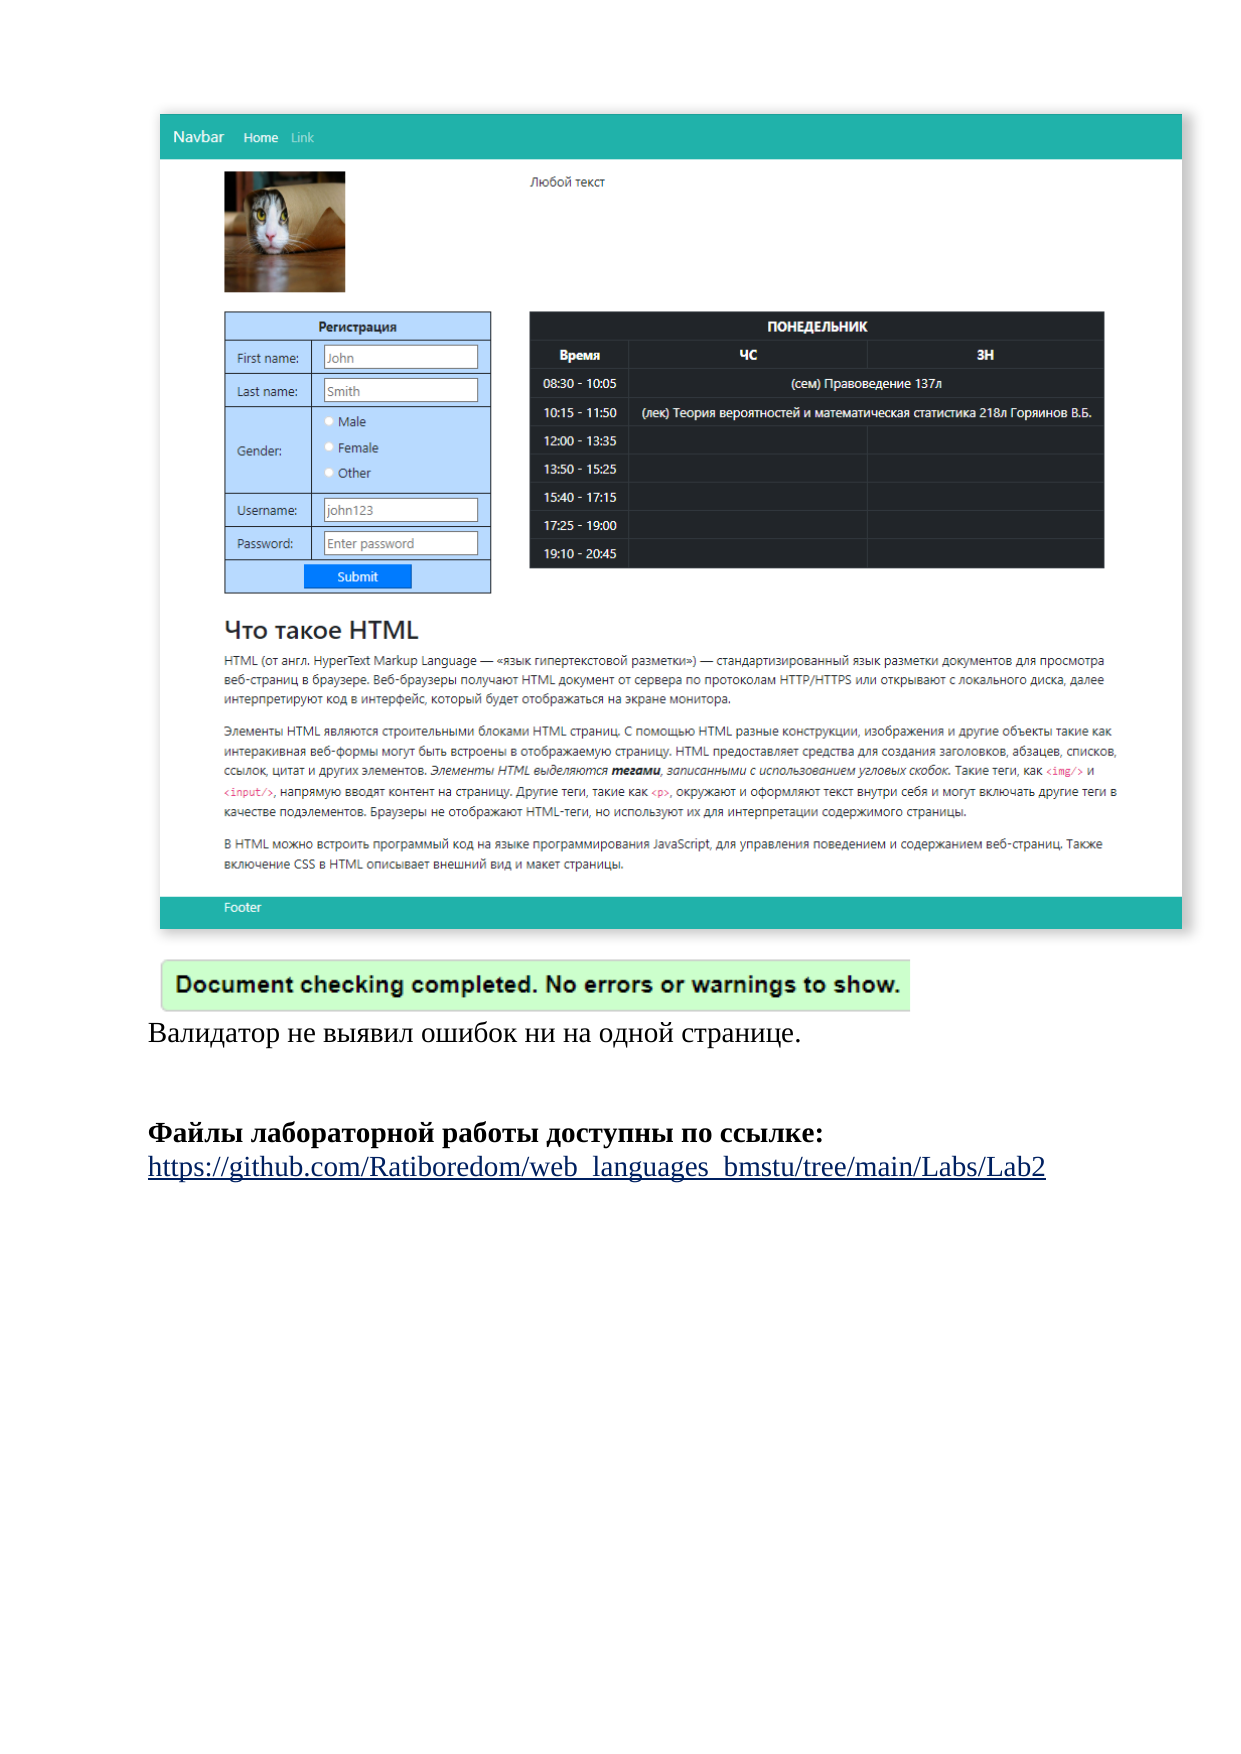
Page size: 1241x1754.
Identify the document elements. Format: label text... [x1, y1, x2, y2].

text https://github.com/Ratiboredom/web_languages_bmstu/tree/main/Labs/Lab2 [148, 1149, 1181, 1183]
picture [147, 955, 910, 1015]
picture [160, 114, 1182, 929]
text Файлы лабораторной работы доступны по ссылке: [148, 1116, 1181, 1149]
text Валидатор не выявил ошибок ни на одной странице. [148, 1015, 1181, 1048]
